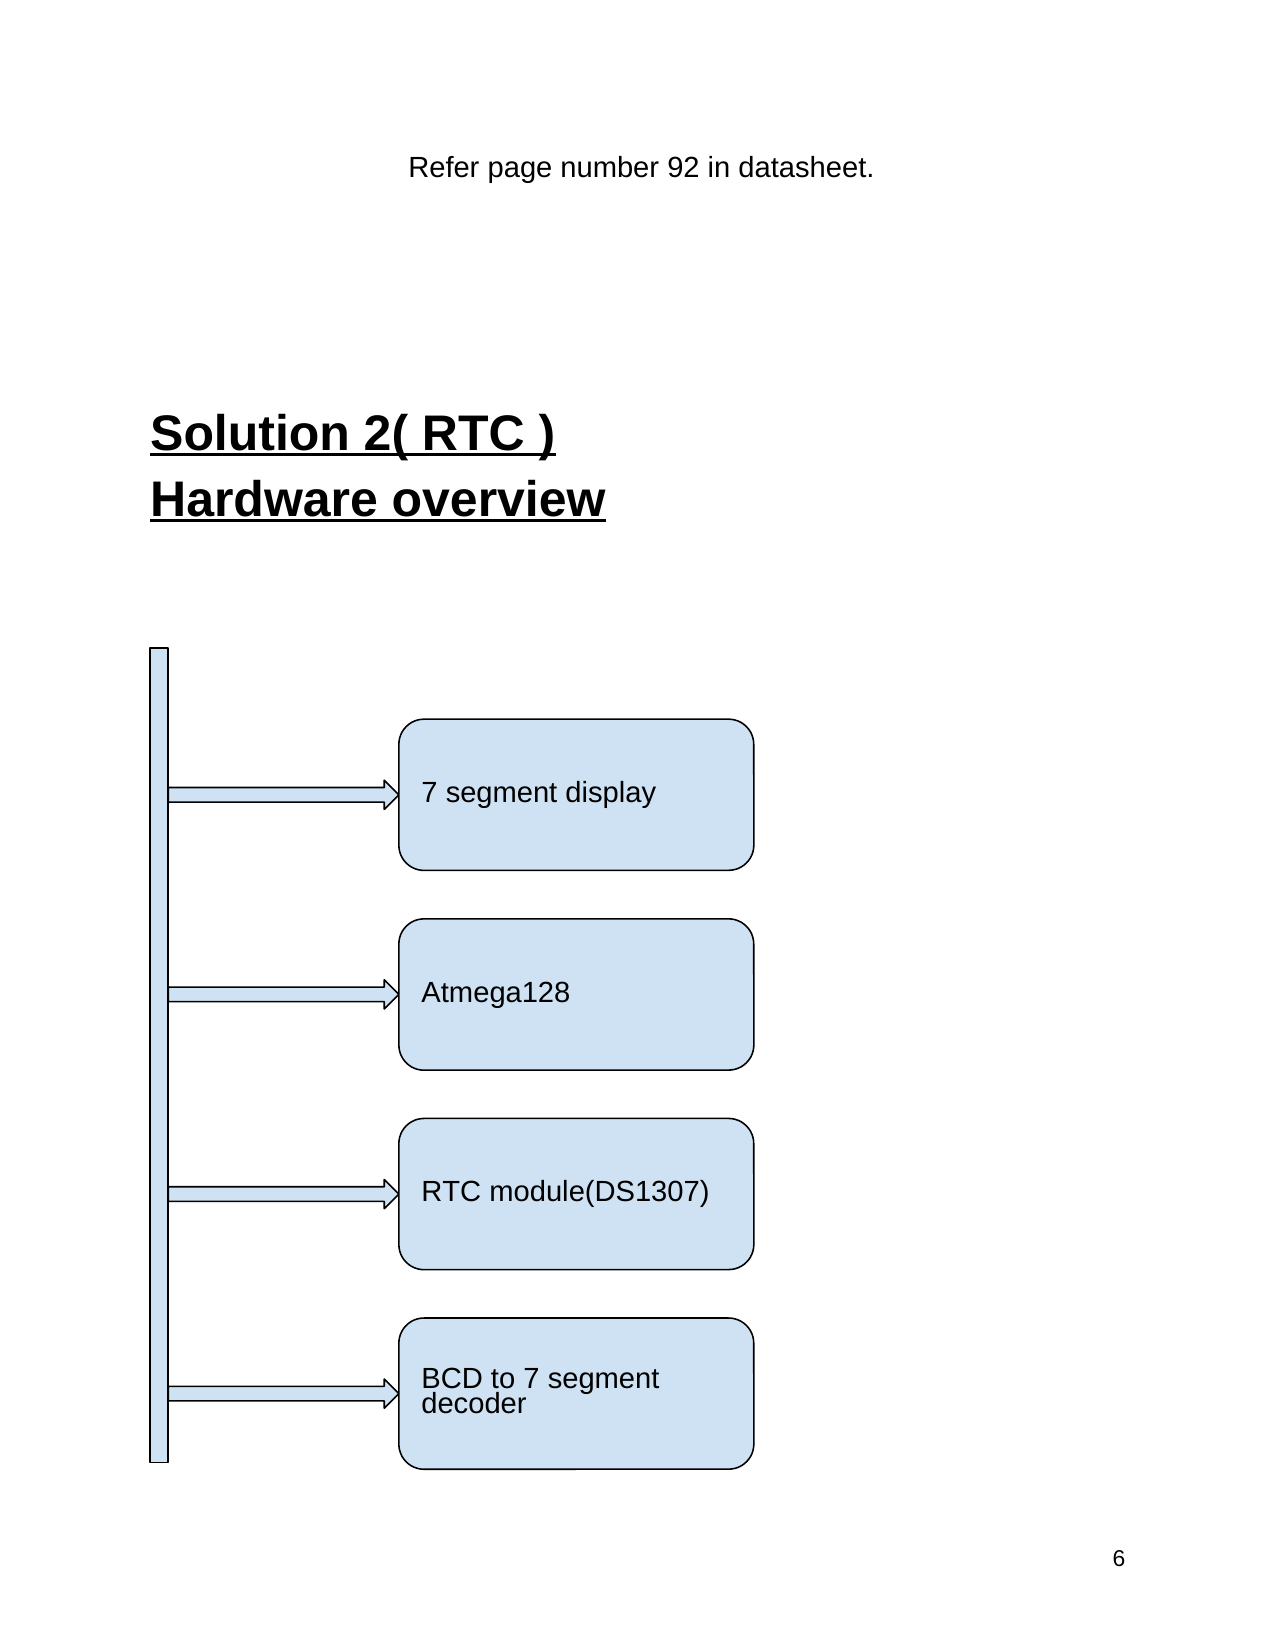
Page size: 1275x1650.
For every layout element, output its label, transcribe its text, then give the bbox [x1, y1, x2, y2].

text Solution 2( RTC ) [150, 403, 1125, 461]
text Hardware overview [150, 469, 1125, 527]
text Refer page number 92 in datasheet. [150, 150, 1125, 183]
